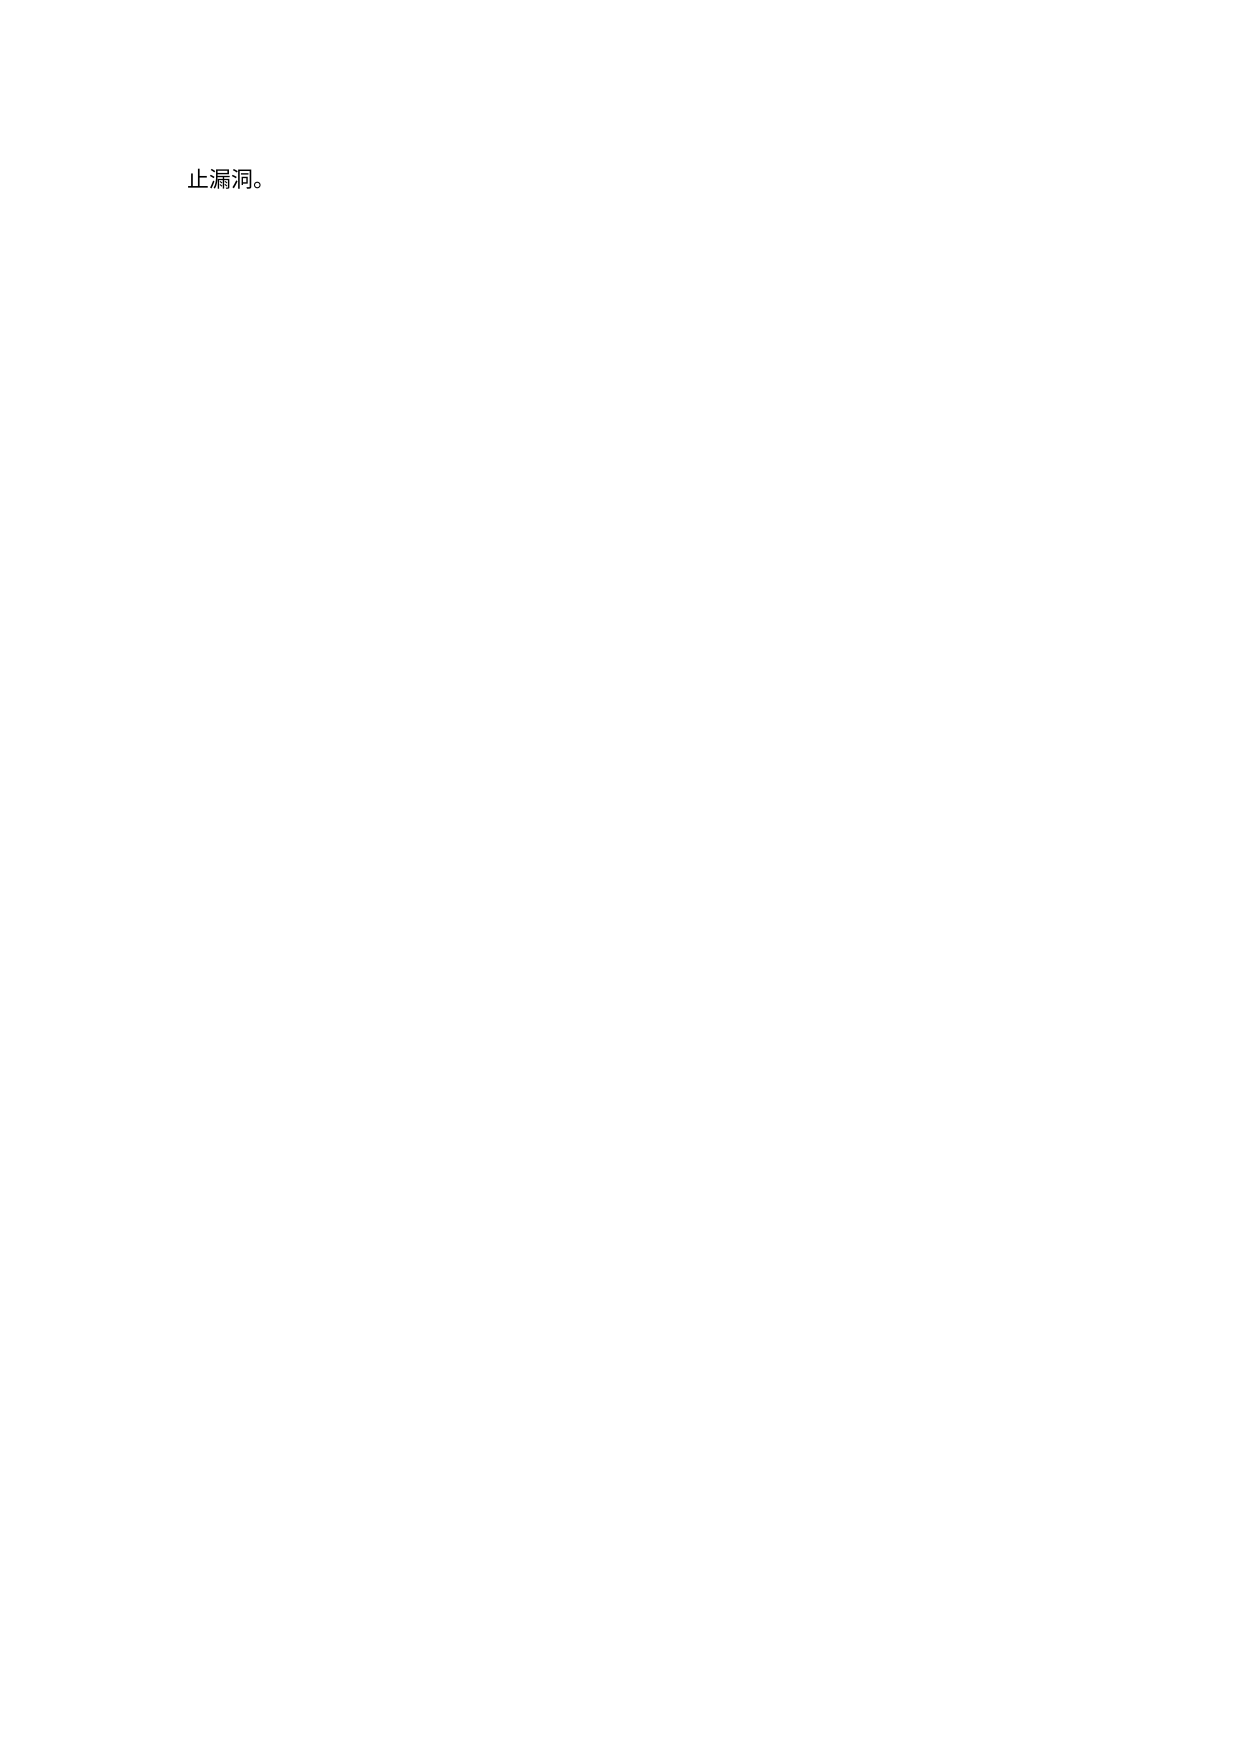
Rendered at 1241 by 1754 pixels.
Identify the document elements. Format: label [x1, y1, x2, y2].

text [187, 162, 1053, 194]
